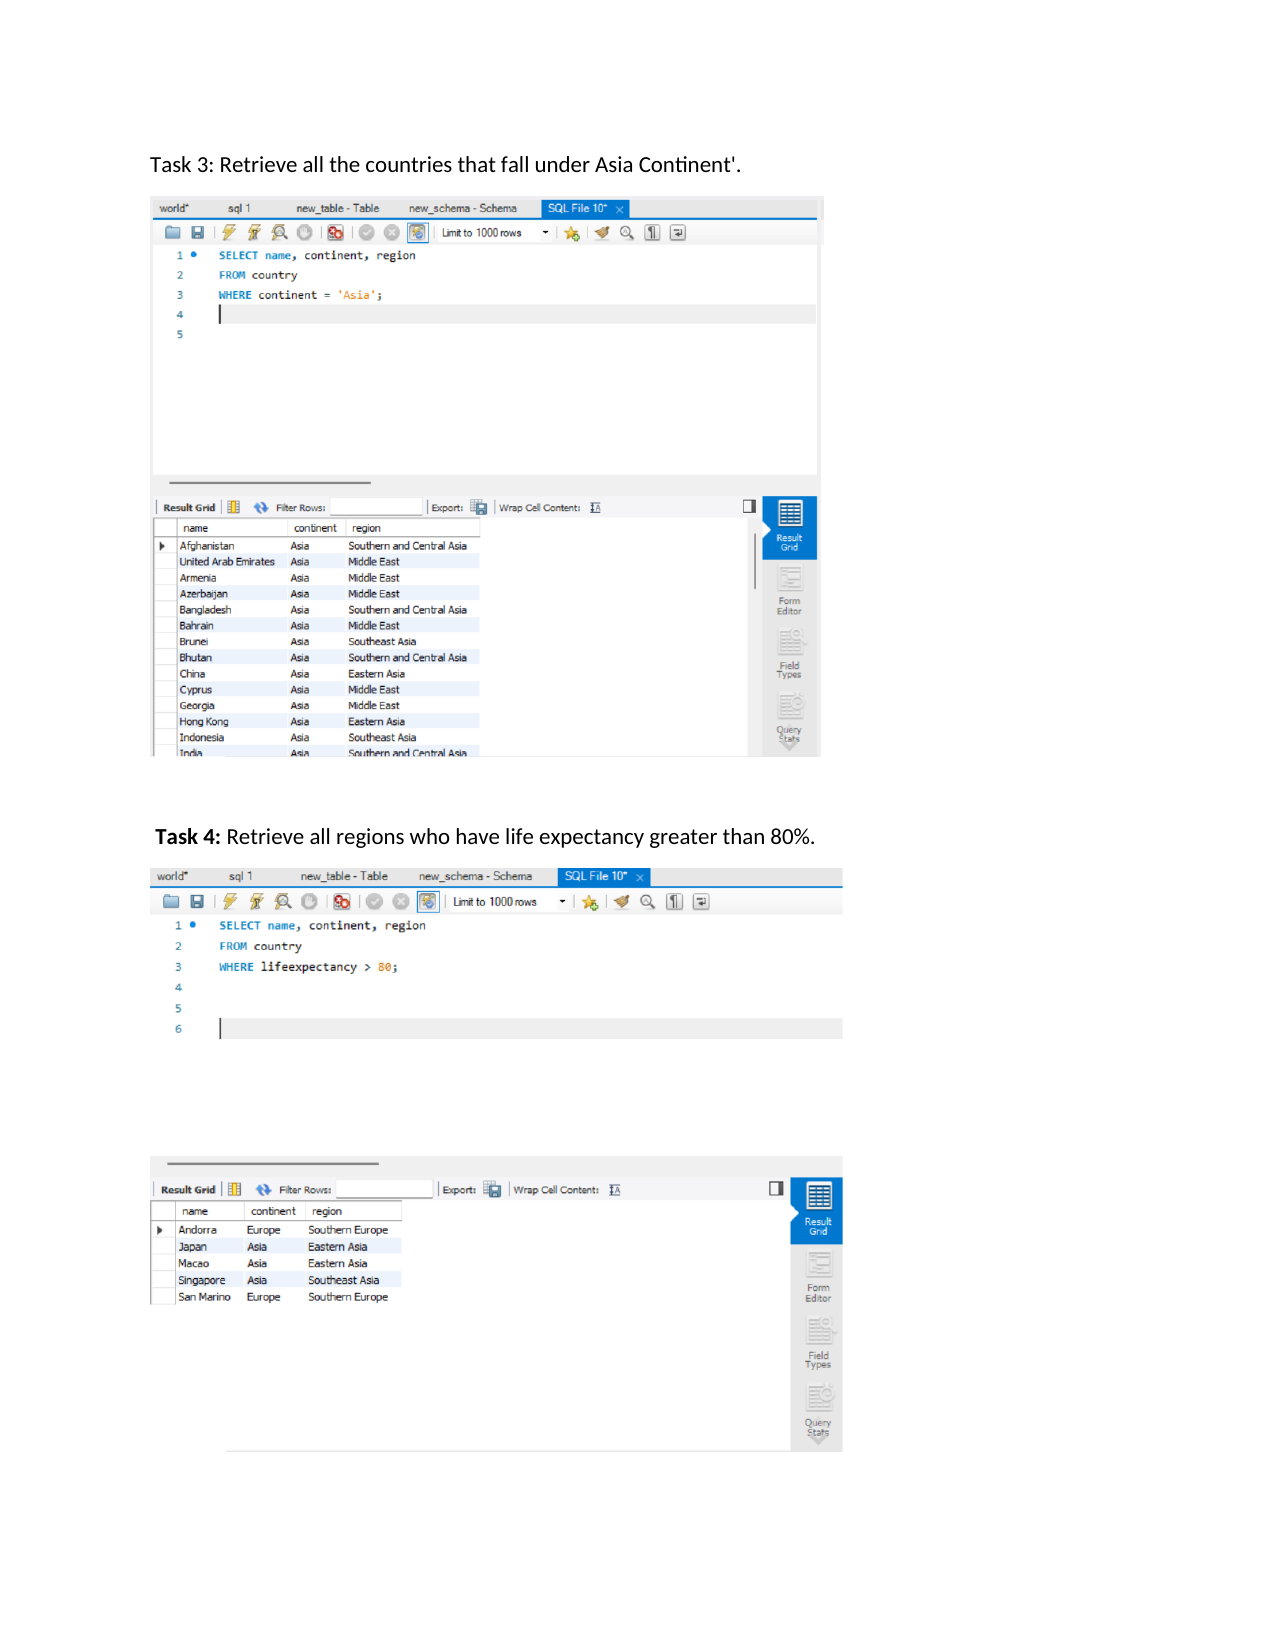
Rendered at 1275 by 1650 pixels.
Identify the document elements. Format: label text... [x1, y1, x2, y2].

picture [150, 196, 824, 757]
text Task 3: Retrieve all the countries that fall under Asia Continent'. [150, 150, 1125, 178]
picture [150, 868, 843, 1452]
text Task 4: Retrieve all regions who have life expectancy greater than 80%. [150, 822, 1125, 850]
